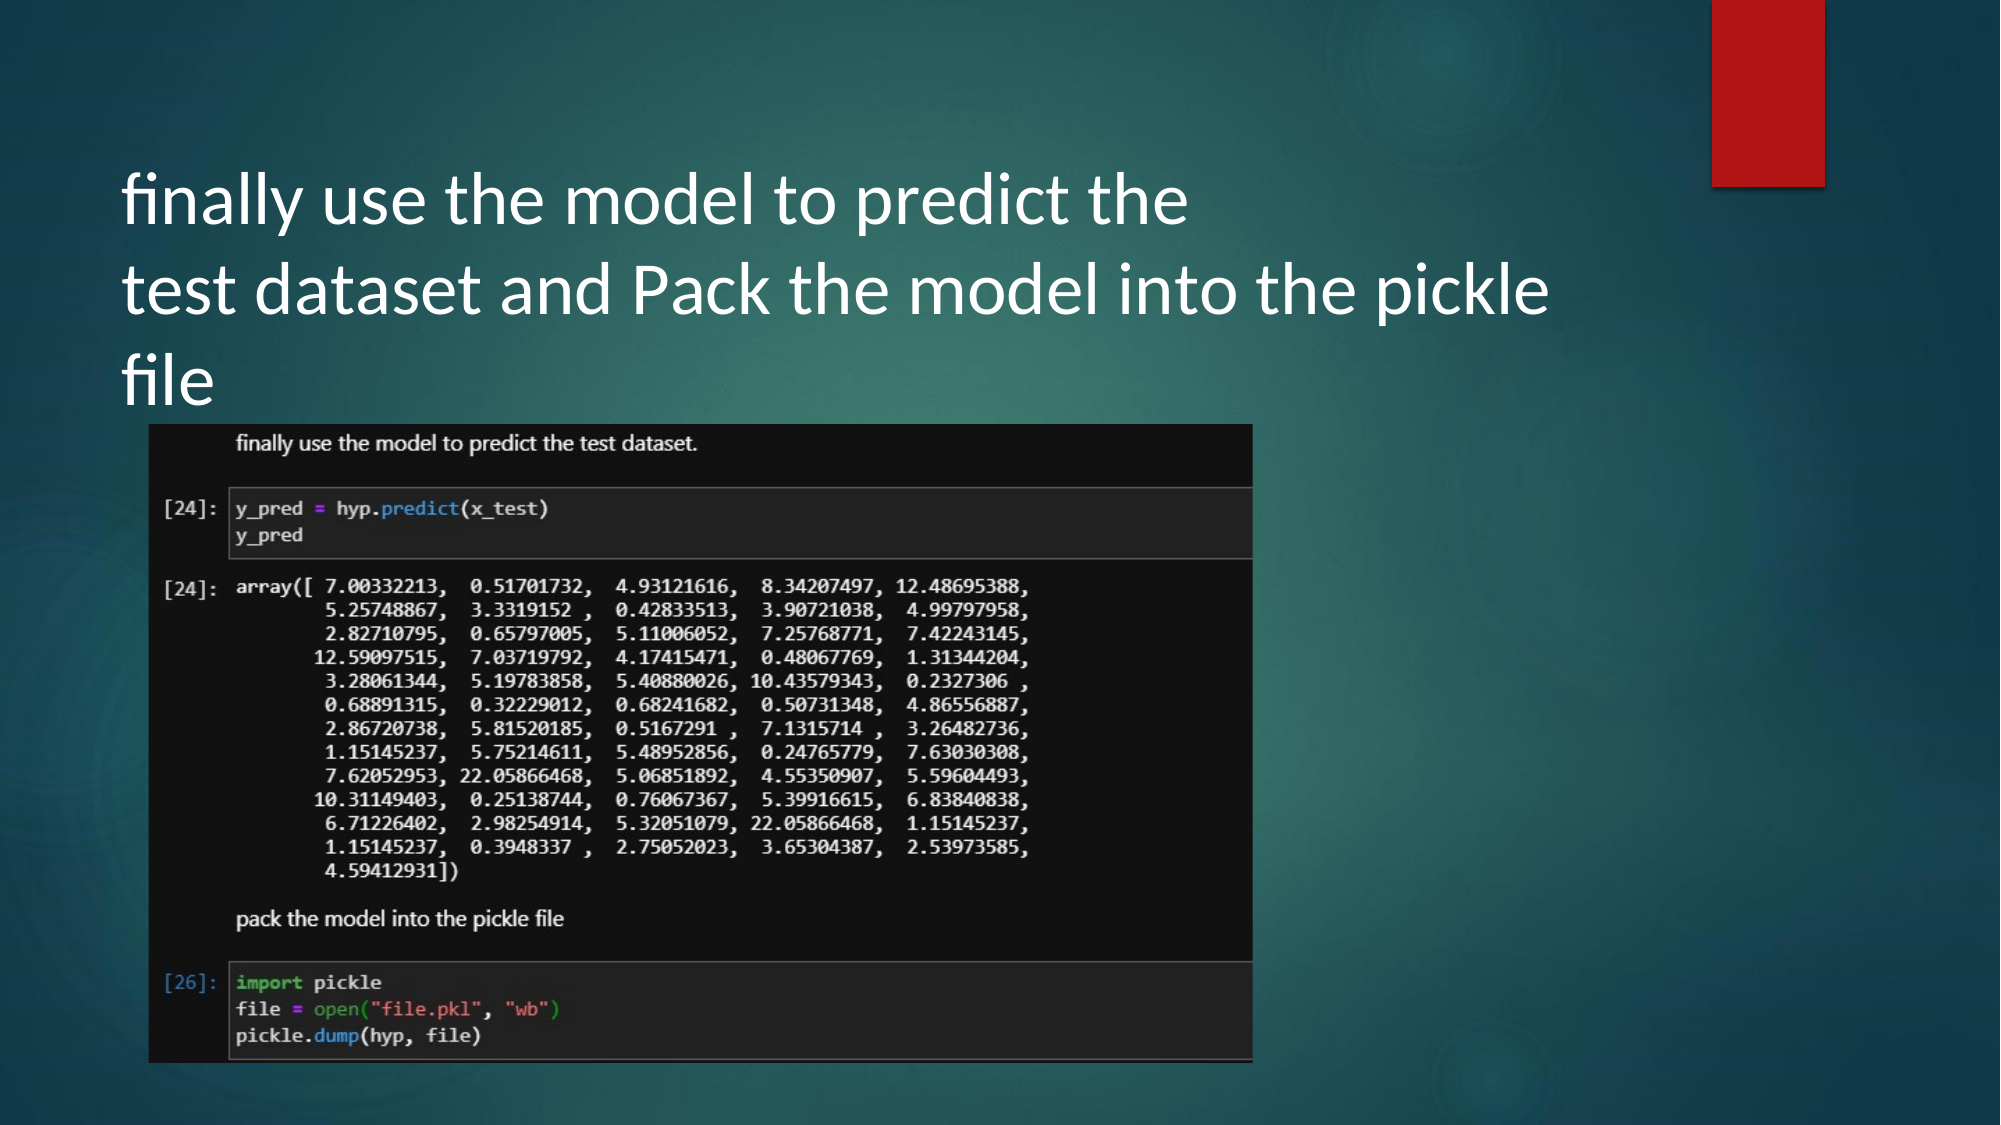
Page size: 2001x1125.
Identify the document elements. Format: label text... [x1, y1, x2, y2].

text finally use the model to predict the test dataset and Pack the model into the pickle file [121, 152, 1629, 424]
picture [0, 0, 2000, 1125]
